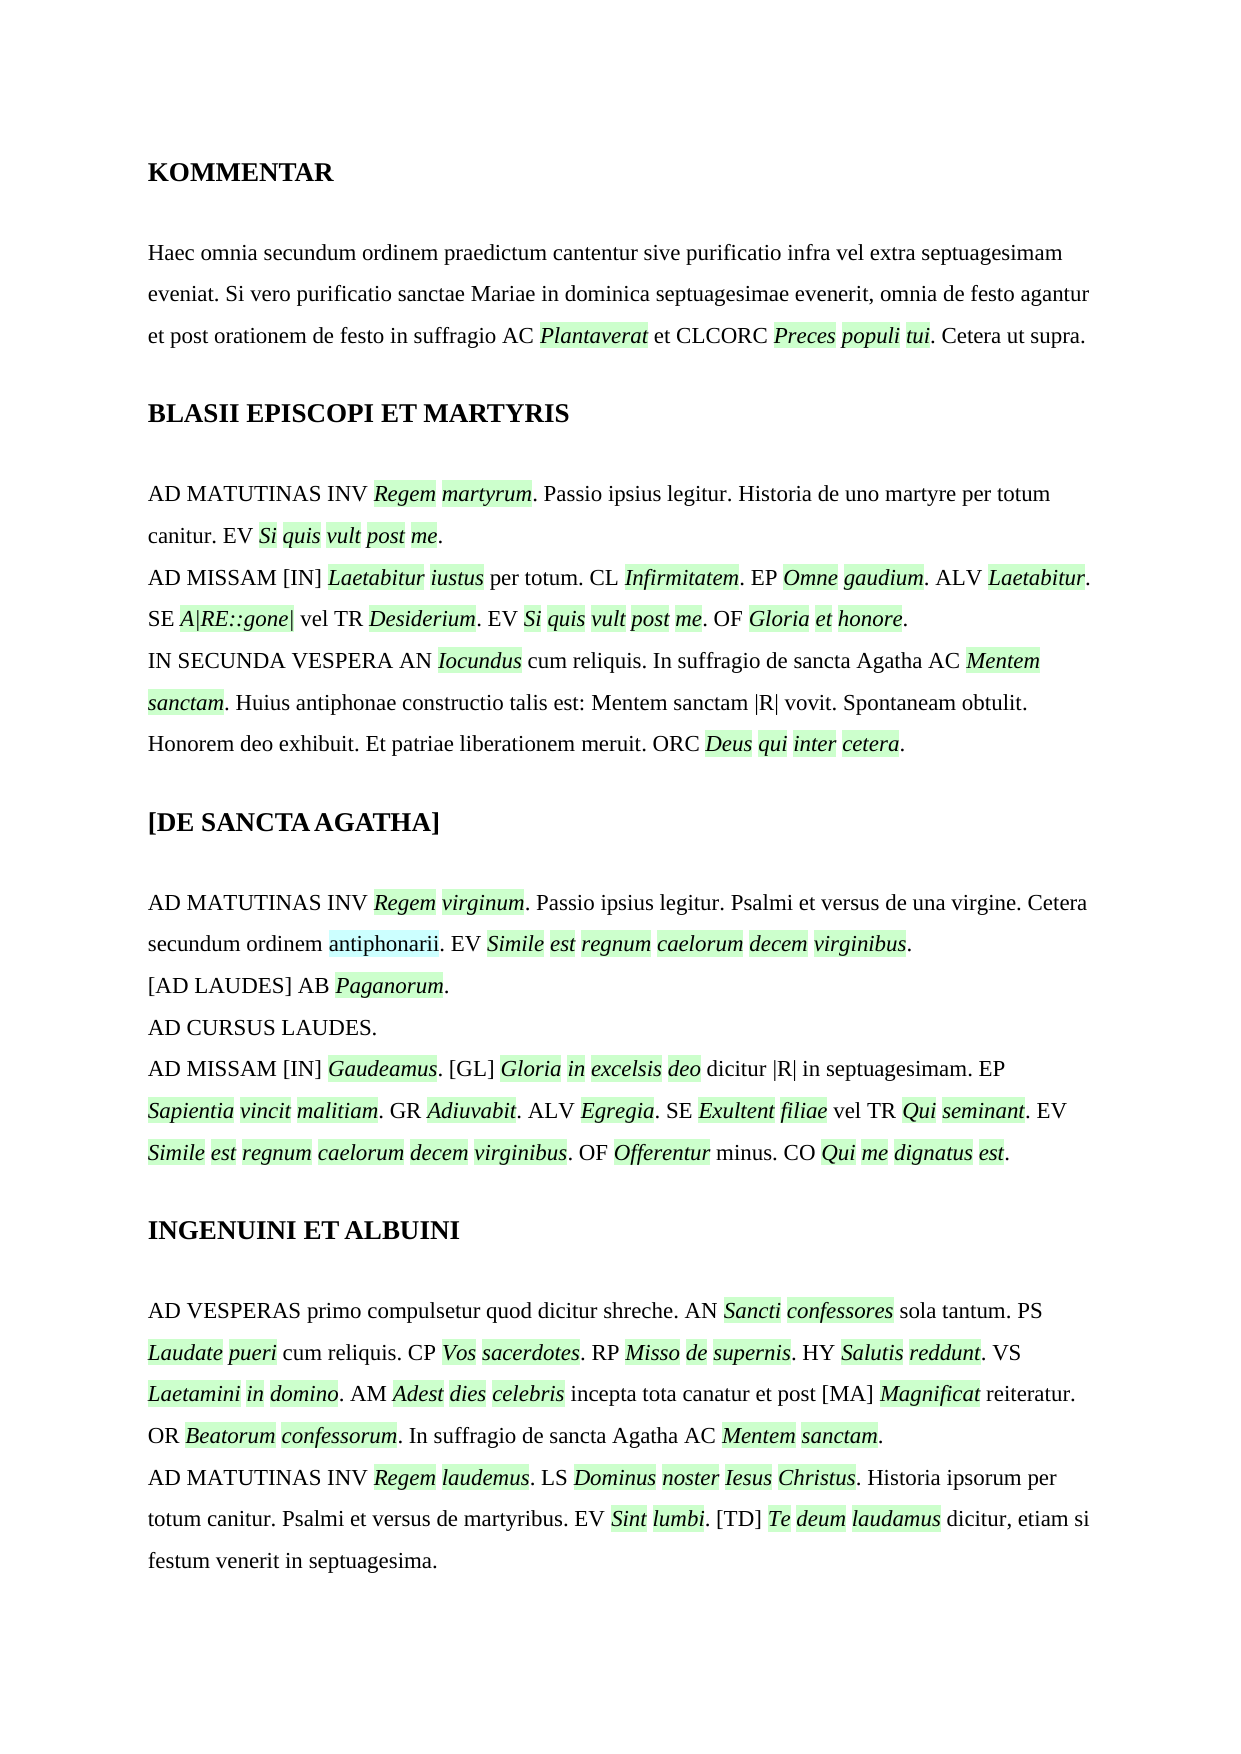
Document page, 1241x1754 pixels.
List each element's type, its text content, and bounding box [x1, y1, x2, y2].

text AD VESPERAS primo compulsetur quod dicitur shreche. AN Sancti confessores sola tantum. PS Laudate pueri cum reliquis. CP Vos sacerdotes. RP Misso de supernis. HY Salutis reddunt. VS Laetamini in domino. AM Adest dies celebris incepta tota canatur et post [MA] Magnificat reiteratur. OR Beatorum confessorum. In suffragio de sancta Agatha AC Mentem sanctam. [148, 1285, 1093, 1452]
text IN SECUNDA VESPERA AN Iocundus cum reliquis. In suffragio de sancta Agatha AC Mentem sanctam. Huius antiphonae constructio talis est: Mentem sanctam |R| vovit. Spontaneam obtulit. Honorem deo exhibuit. Et patriae liberationem meruit. ORC Deus qui inter cetera. [148, 635, 1093, 760]
text AD MATUTINAS INV Regem martyrum. Passio ipsius legitur. Historia de uno martyre per totum canitur. EV Si quis vult post me. [148, 468, 1093, 552]
text AD MISSAM [IN] Laetabitur iustus per totum. CL Infirmitatem. EP Omne gaudium. ALV Laetabitur. SE A|RE::gone| vel TR Desiderium. EV Si quis vult post me. OF Gloria et honore. [148, 552, 1093, 635]
subtitle [DE SANCTA AGATHA] [148, 798, 1093, 839]
text [AD LAUDES] AB Paganorum. [148, 960, 1093, 1002]
text AD MATUTINAS INV Regem laudemus. LS Dominus noster Iesus Christus. Historia ipsorum per totum canitur. Psalmi et versus de martyribus. EV Sint lumbi. [TD] Te deum laudamus dicitur, etiam si festum venerit in septuagesima. [148, 1452, 1093, 1577]
text Haec omnia secundum ordinem praedictum cantentur sive purificatio infra vel extra septuagesimam eveniat. Si vero purificatio sanctae Mariae in dominica septuagesimae evenerit, omnia de festo agantur et post orationem de festo in suffragio AC Plantaverat et CLCORC Preces populi tui. Cetera ut supra. [148, 227, 1093, 352]
subtitle INGENUINI ET ALBUINI [148, 1206, 1093, 1248]
text AD MATUTINAS INV Regem virginum. Passio ipsius legitur. Psalmi et versus de una virgine. Cetera secundum ordinem antiphonarii. EV Simile est regnum caelorum decem virginibus. [148, 877, 1093, 960]
subtitle KOMMENTAR [148, 148, 1093, 189]
subtitle BLASII EPISCOPI ET MARTYRIS [148, 389, 1093, 431]
text AD CURSUS LAUDES. [148, 1002, 1093, 1043]
text AD MISSAM [IN] Gaudeamus. [GL] Gloria in excelsis deo dicitur |R| in septuagesimam. EP Sapientia vincit malitiam. GR Adiuvabit. ALV Egregia. SE Exultent filiae vel TR Qui seminant. EV Simile est regnum caelorum decem virginibus. OF Offerentur minus. CO Qui me dignatus est. [148, 1043, 1093, 1168]
